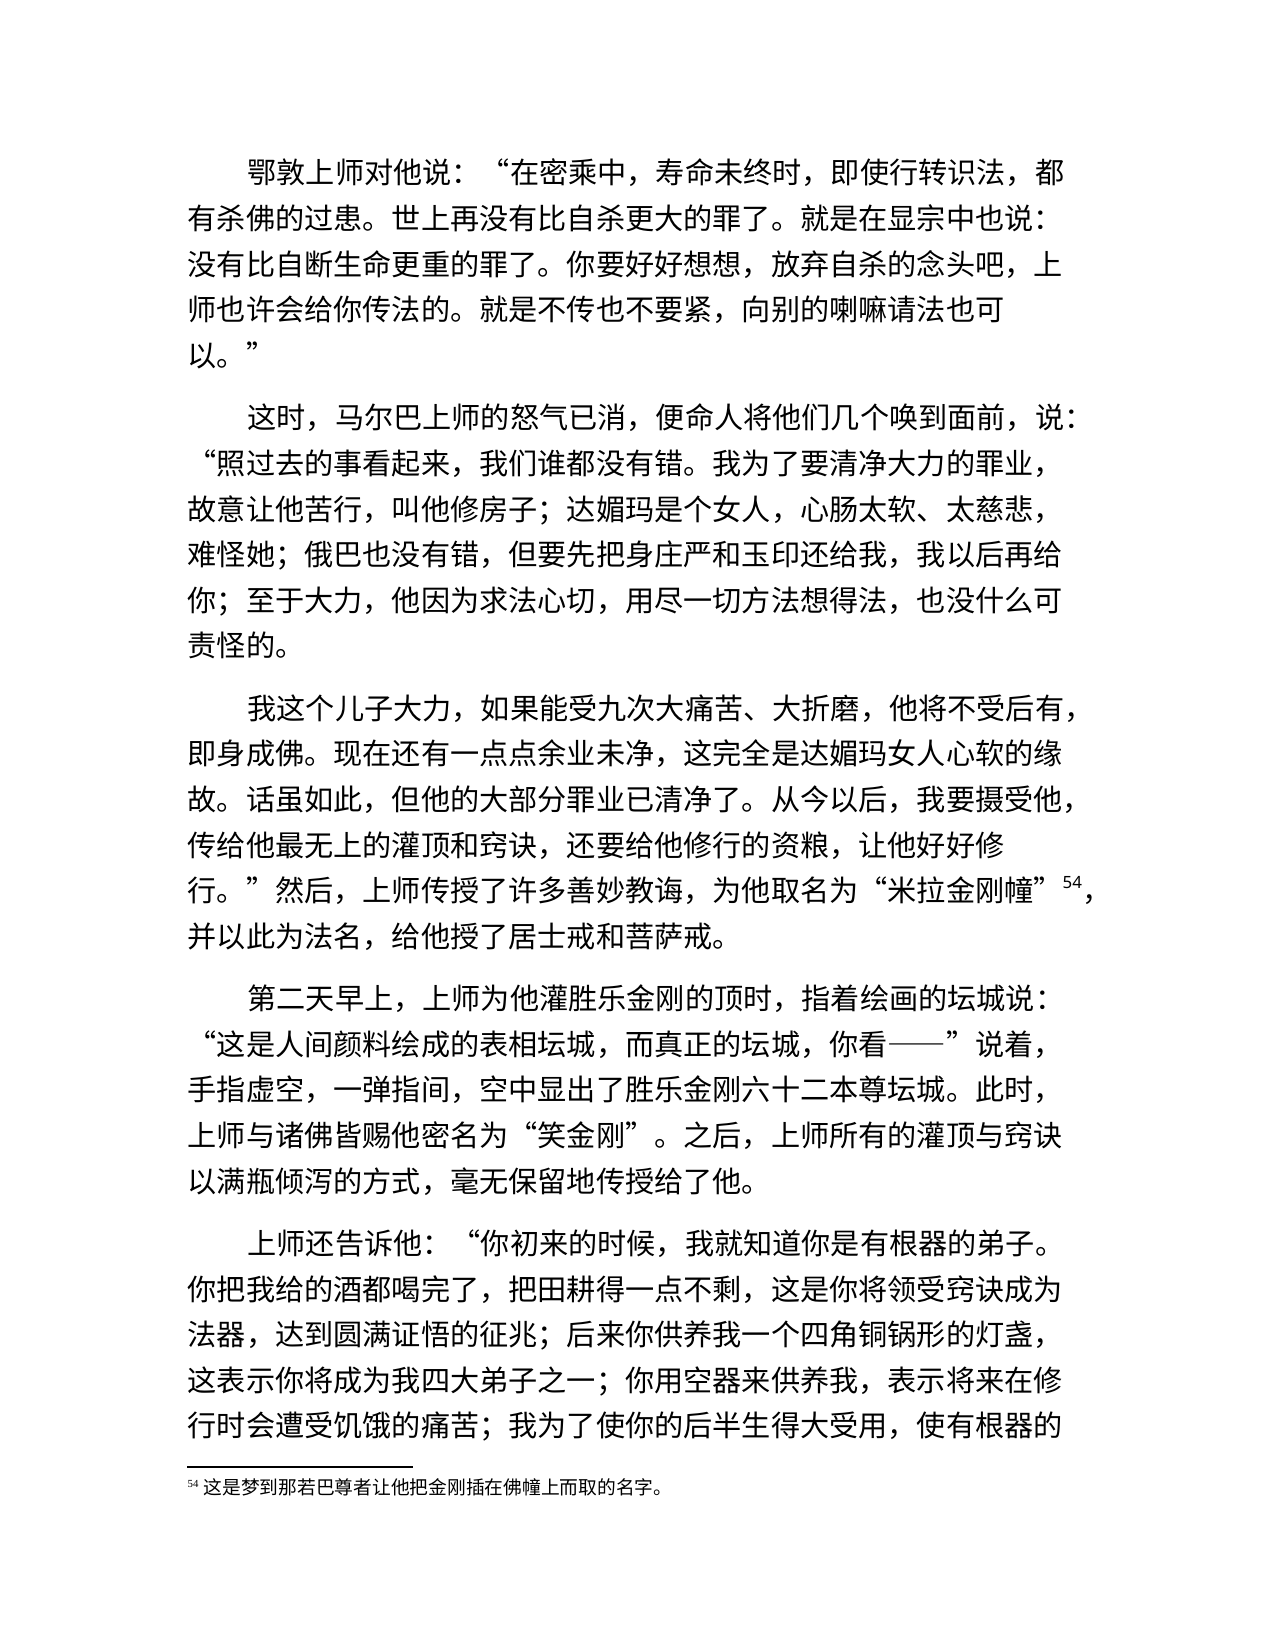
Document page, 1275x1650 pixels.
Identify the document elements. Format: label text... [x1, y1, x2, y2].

text 第二天早上，上师为他灌胜乐金刚的顶时，指着绘画的坛城说：“这是人间颜料绘成的表相坛城，而真正的坛城，你看——”说着，手指虚空，一弹指间，空中显出了胜乐金刚六十二本尊坛城。此时，上师与诸佛皆赐他密名为“笑金刚”。之后，上师所有的灌顶与窍诀以满瓶倾泻的方式，毫无保留地传授给了他。 [187, 976, 1087, 1201]
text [187, 1221, 1087, 1445]
text 这时，马尔巴上师的怒气已消，便命人将他们几个唤到面前，说：“照过去的事看起来，我们谁都没有错。我为了要清净大力的罪业，故意让他苦行，叫他修房子；达媚玛是个女人，心肠太软、太慈悲，难怪她；俄巴也没有错，但要先把身庄严和玉印还给我，我以后再给你；至于大力，他因为求法心切，用尽一切方法想得法，也没什么可责怪的。 [187, 395, 1087, 665]
text 我这个儿子大力，如果能受九次大痛苦、大折磨，他将不受后有，即身成佛。现在还有一点点余业未净，这完全是达媚玛女人心软的缘故。话虽如此，但他的大部分罪业已清净了。从今以后，我要摄受他，传给他最无上的灌顶和窍诀，还要给他修行的资粮，让他好好修行。”然后，上师传授了许多善妙教诲，为他取名为“米拉金刚幢”，并以此为法名，给他授了居士戒和菩萨戒。 [187, 685, 1087, 956]
text 鄂敦上师对他说：“在密乘中，寿命未终时，即使行转识法，都有杀佛的过患。世上再没有比自杀更大的罪了。就是在显宗中也说：没有比自断生命更重的罪了。你要好好想想，放弃自杀的念头吧，上师也许会给你传法的。就是不传也不要紧，向别的喇嘛请法也可以。” [187, 150, 1087, 375]
